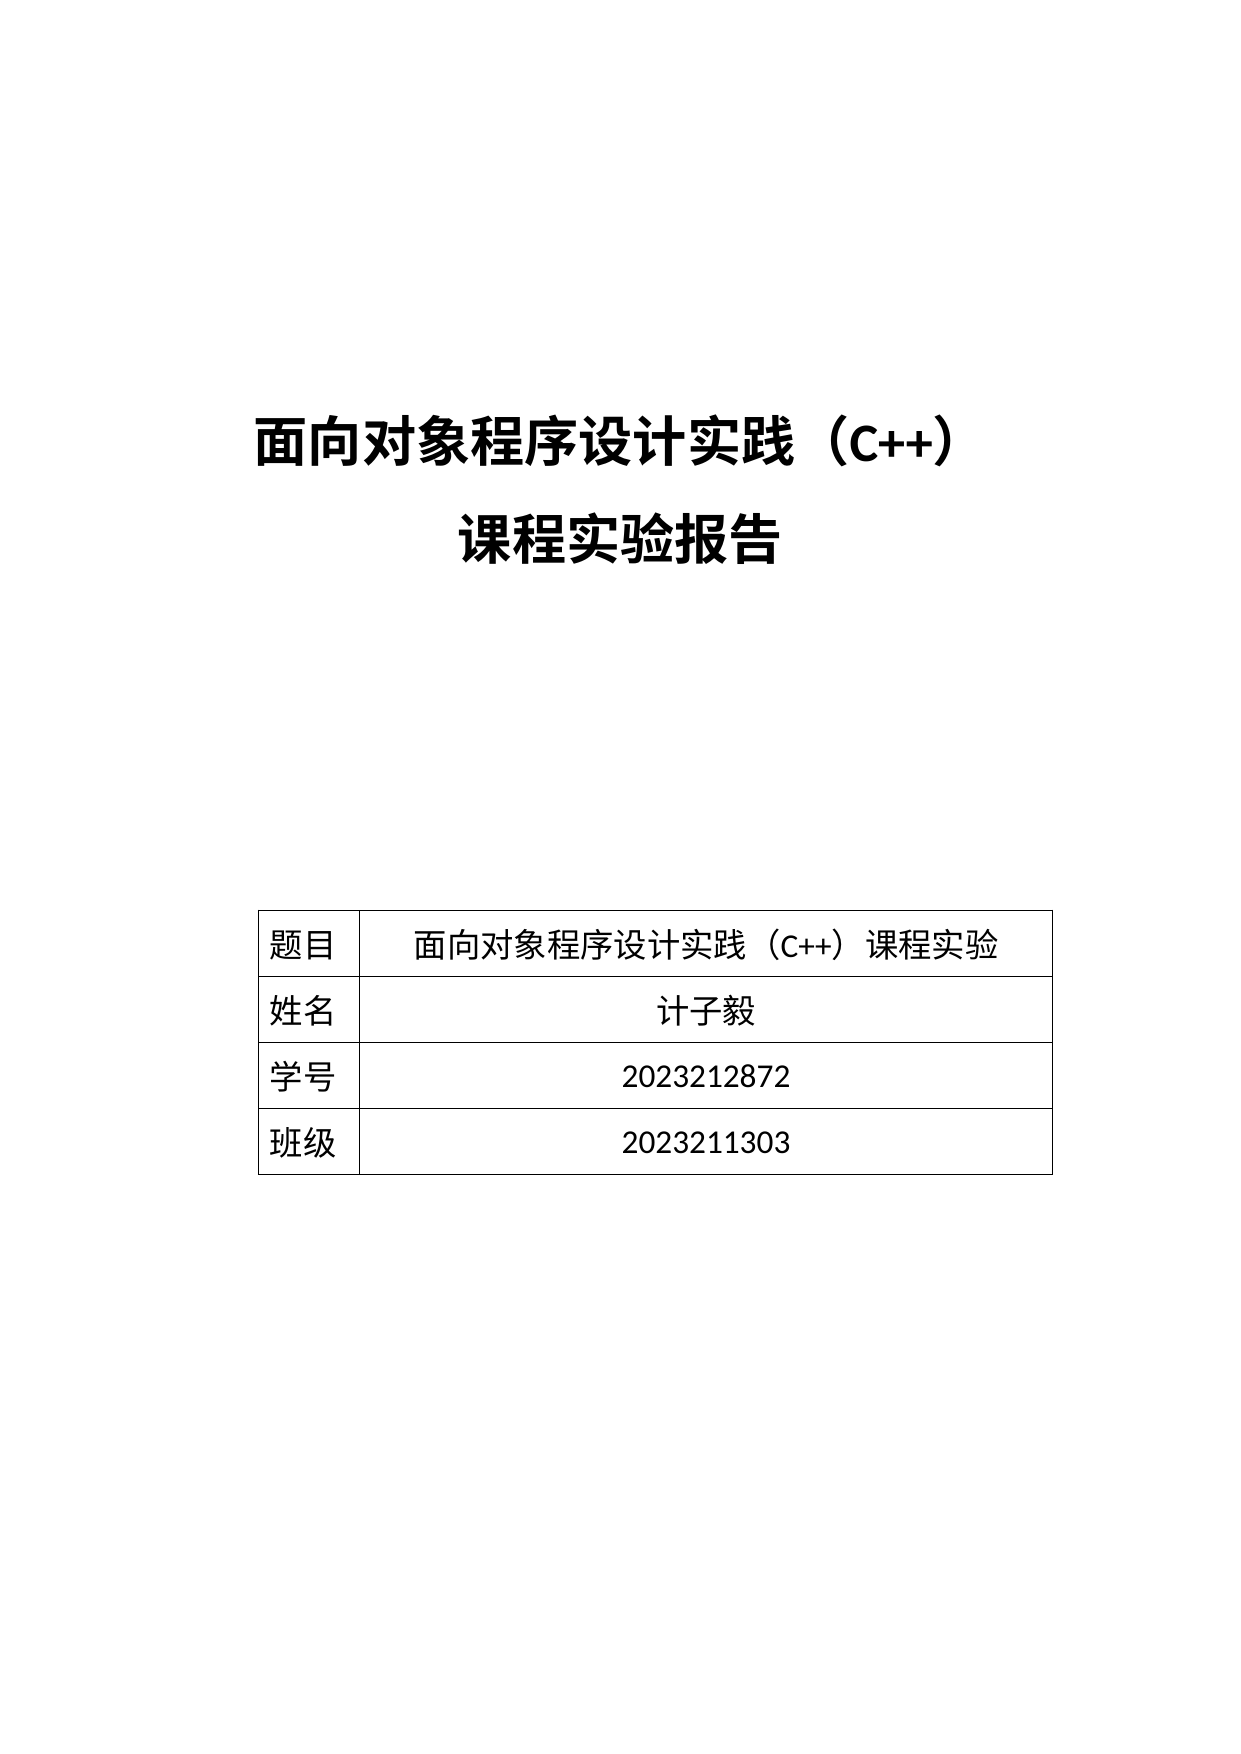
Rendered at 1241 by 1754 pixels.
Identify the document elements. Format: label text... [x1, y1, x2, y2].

table_cell 2023212872 [360, 1043, 1052, 1108]
text 课程实验报告 [187, 487, 1053, 584]
table_cell 2023211303 [360, 1109, 1052, 1174]
table_header 题目 [259, 911, 359, 976]
table_cell 学号 [259, 1043, 359, 1108]
text 面向对象程序设计实践（C++） [187, 389, 1053, 487]
table_header 面向对象程序设计实践（C++）课程实验 [360, 911, 1052, 976]
table_cell 计子毅 [360, 977, 1052, 1042]
table_cell 姓名 [259, 977, 359, 1042]
table_cell 班级 [259, 1109, 359, 1174]
